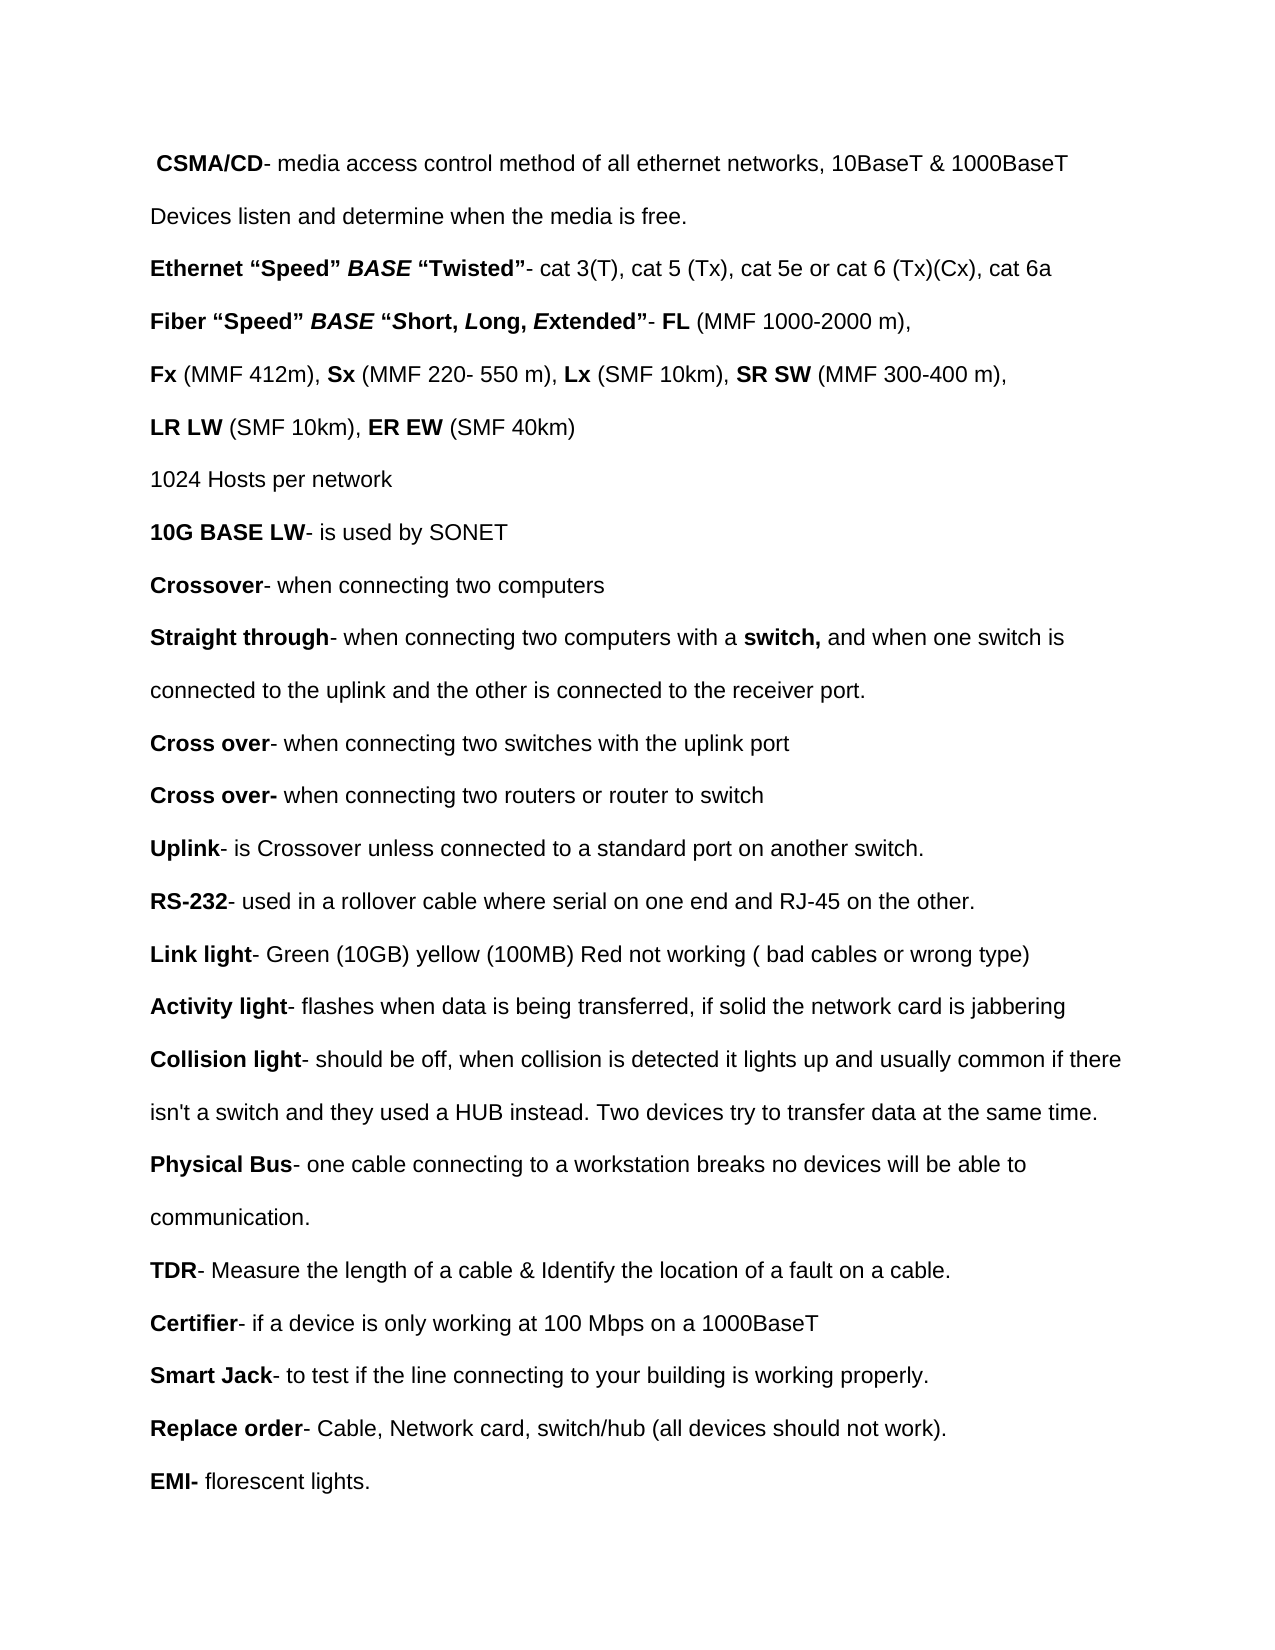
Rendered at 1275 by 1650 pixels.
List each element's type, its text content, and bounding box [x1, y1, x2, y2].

text Cross over- when connecting two routers or router to switch [150, 782, 1125, 809]
text Cross over- when connecting two switches with the uplink port [150, 730, 1125, 756]
text Crossover- when connecting two computers [150, 572, 1125, 598]
text Replace order- Cable, Network card, switch/hub (all devices should not work). [150, 1415, 1125, 1441]
text RS-232- used in a rollover cable where serial on one end and RJ-45 on the other. [150, 888, 1125, 914]
text Link light- Green (10GB) yellow (100MB) Red not working ( bad cables or wrong type) [150, 941, 1125, 967]
text Fiber “Speed” BASE “Short, Long, Extended”- FL (MMF 1000-2000 m), [150, 308, 1125, 334]
text Physical Bus- one cable connecting to a workstation breaks no devices will be able to communication. [150, 1151, 1125, 1231]
text Devices listen and determine when the media is free. [150, 203, 1125, 229]
text Uplink- is Crossover unless connected to a standard port on another switch. [150, 835, 1125, 862]
text 1024 Hosts per network [150, 466, 1125, 493]
text Certifier- if a device is only working at 100 Mbps on a 1000BaseT [150, 1309, 1125, 1336]
text Ethernet “Speed” BASE “Twisted”- cat 3(T), cat 5 (Tx), cat 5e or cat 6 (Tx)(Cx), cat 6a [150, 255, 1125, 282]
text Straight through- when connecting two computers with a switch, and when one switch is connected to the uplink and the other is connected to the receiver port. [150, 624, 1125, 703]
text TDR- Measure the length of a cable & Identify the location of a fault on a cable. [150, 1257, 1125, 1283]
text Fx (MMF 412m), Sx (MMF 220- 550 m), Lx (SMF 10km), SR SW (MMF 300-400 m), [150, 361, 1125, 387]
text EMI- florescent lights. [150, 1468, 1125, 1494]
text 10G BASE LW- is used by SONET [150, 519, 1125, 545]
text LR LW (SMF 10km), ER EW (SMF 40km) [150, 413, 1125, 440]
text CSMA/CD- media access control method of all ethernet networks, 10BaseT & 1000BaseT [150, 150, 1125, 176]
text Activity light- flashes when data is being transferred, if solid the network card is jabbering [150, 993, 1125, 1020]
text Collision light- should be off, when collision is detected it lights up and usually common if there isn't a switch and they used a HUB instead. Two devices try to transfer data at the same time. [150, 1046, 1125, 1125]
text Smart Jack- to test if the line connecting to your building is working properly. [150, 1362, 1125, 1389]
